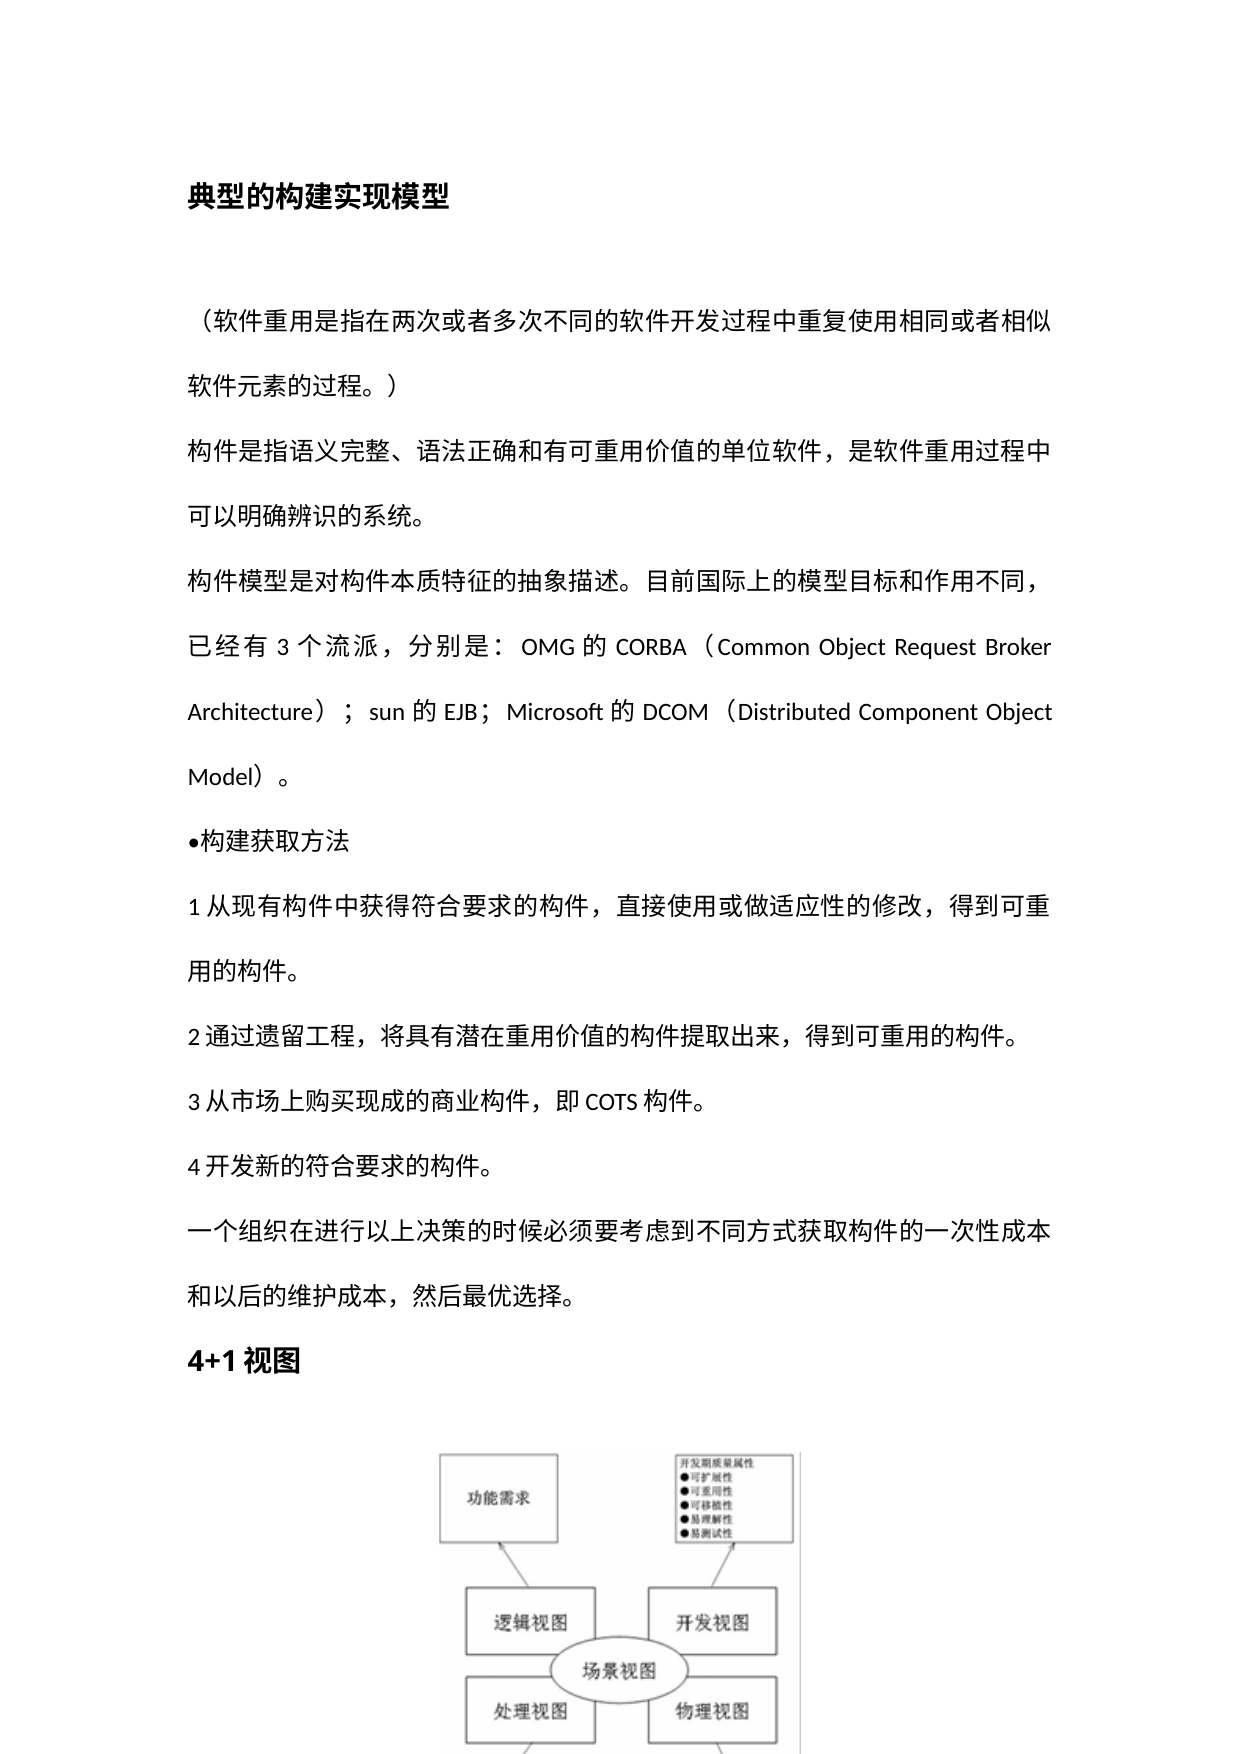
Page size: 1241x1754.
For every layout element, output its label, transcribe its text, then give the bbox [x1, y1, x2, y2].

text 4开发新的符合要求的构件。 [187, 1132, 1053, 1197]
text 构件是指语义完整、语法正确和有可重用价值的单位软件，是软件重用过程中可以明确辨识的系统。 [187, 417, 1053, 547]
text •构建获取方法 [187, 807, 1053, 872]
text （软件重用是指在两次或者多次不同的软件开发过程中重复使用相同或者相似软件元素的过程。） [187, 287, 1053, 417]
subtitle 4+1视图 [187, 1327, 1053, 1392]
text 1从现有构件中获得符合要求的构件，直接使用或做适应性的修改，得到可重用的构件。 [187, 872, 1053, 1002]
text 3从市场上购买现成的商业构件，即COTS构件。 [187, 1067, 1053, 1132]
picture [438, 1452, 802, 1754]
text 构件模型是对构件本质特征的抽象描述。目前国际上的模型目标和作用不同，已经有3个流派，分别是：OMG的CORBA（Common Object Request Broker Architecture）；sun的EJB；Microsoft的DCOM（Distributed Component Object Model）。 [187, 547, 1053, 807]
subtitle 典型的构建实现模型 [187, 162, 1053, 227]
text 2通过遗留工程，将具有潜在重用价值的构件提取出来，得到可重用的构件。 [187, 1002, 1053, 1067]
text 一个组织在进行以上决策的时候必须要考虑到不同方式获取构件的一次性成本和以后的维护成本，然后最优选择。 [187, 1197, 1053, 1327]
